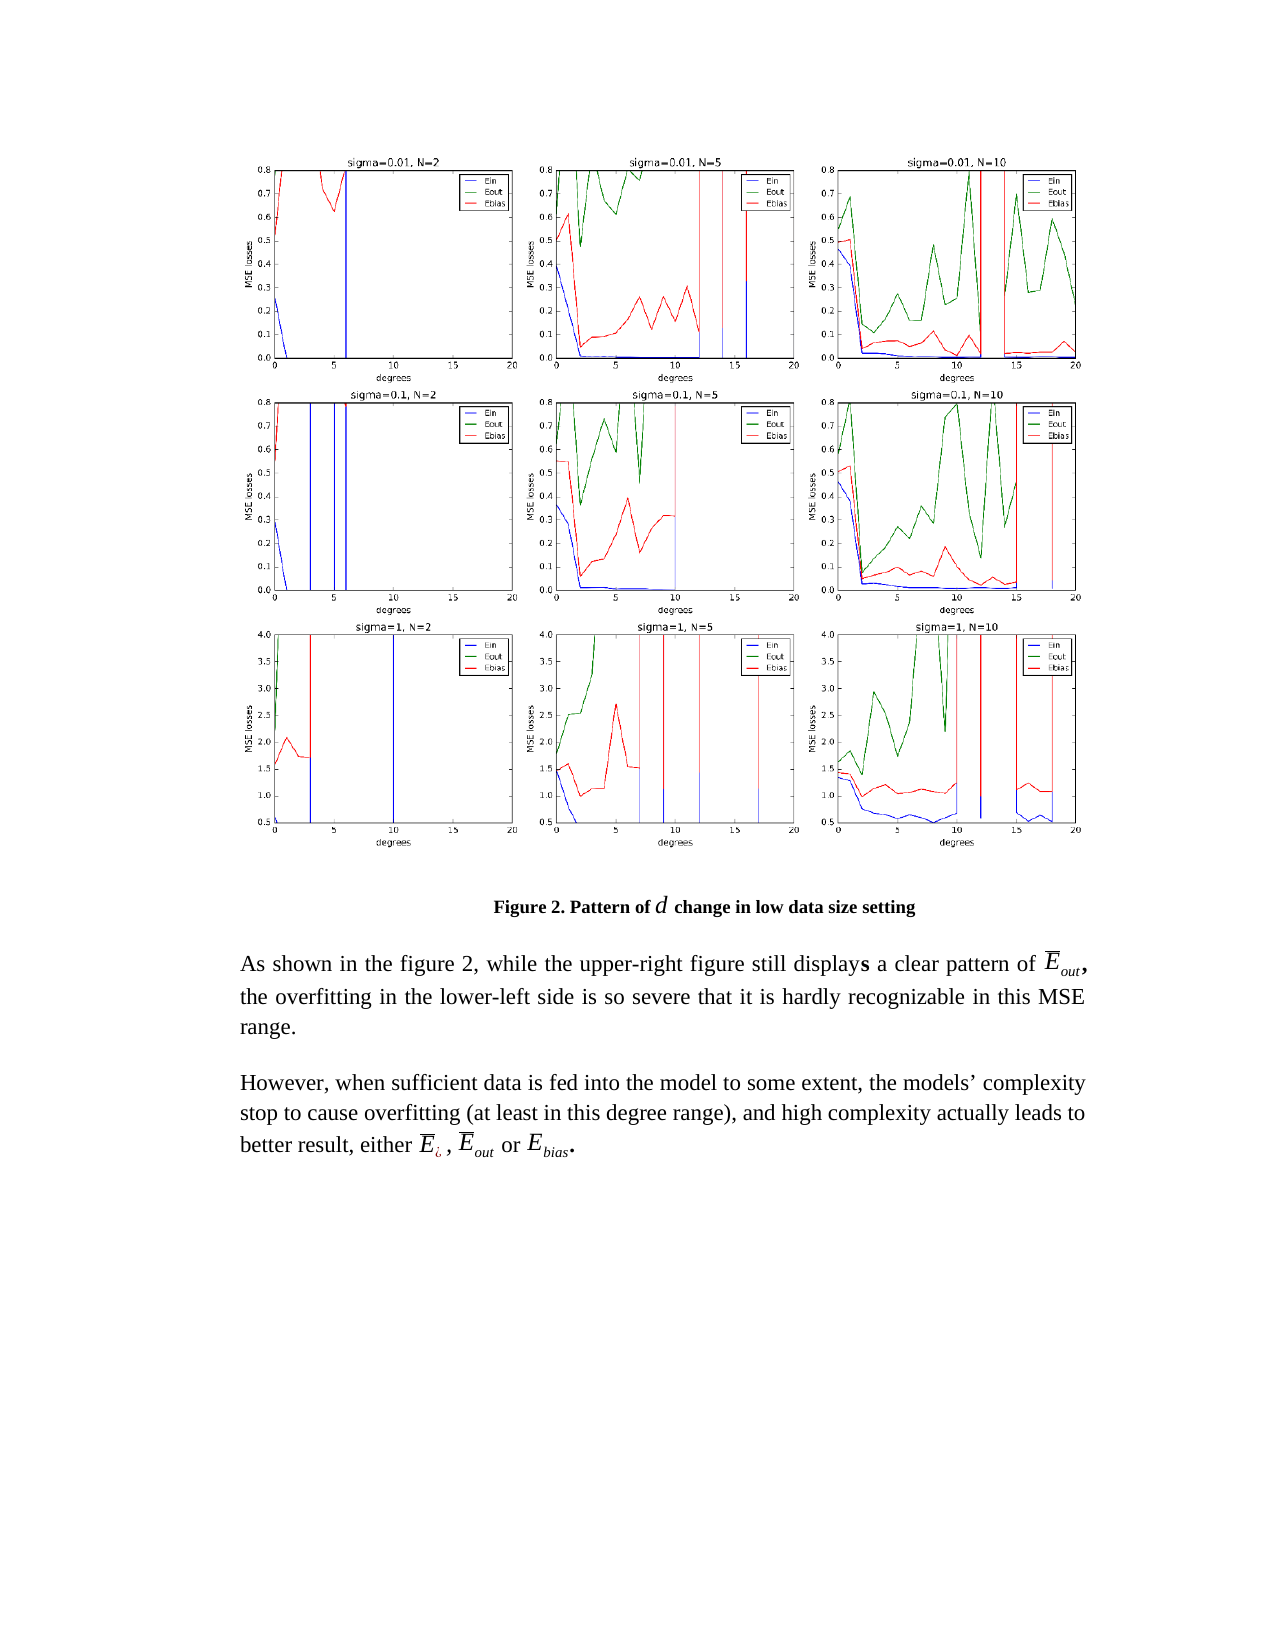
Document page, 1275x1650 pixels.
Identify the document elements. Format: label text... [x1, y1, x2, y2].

text However, when sufficient data is fed into the model to some extent, the models’ complexity stop to cause overfitting (at least in this degree range), and high complexity actually leads to better result, either or . [240, 1069, 1087, 1160]
text As shown in the figure 2, while the upper-right figure still displays a clear pattern of , the overfitting in the lower-left side is so severe that it is hardly recognizable in this MSE range. [240, 948, 1087, 1040]
text Figure 2. Pattern of change in low data size setting [240, 892, 1087, 919]
picture [239, 150, 1088, 863]
